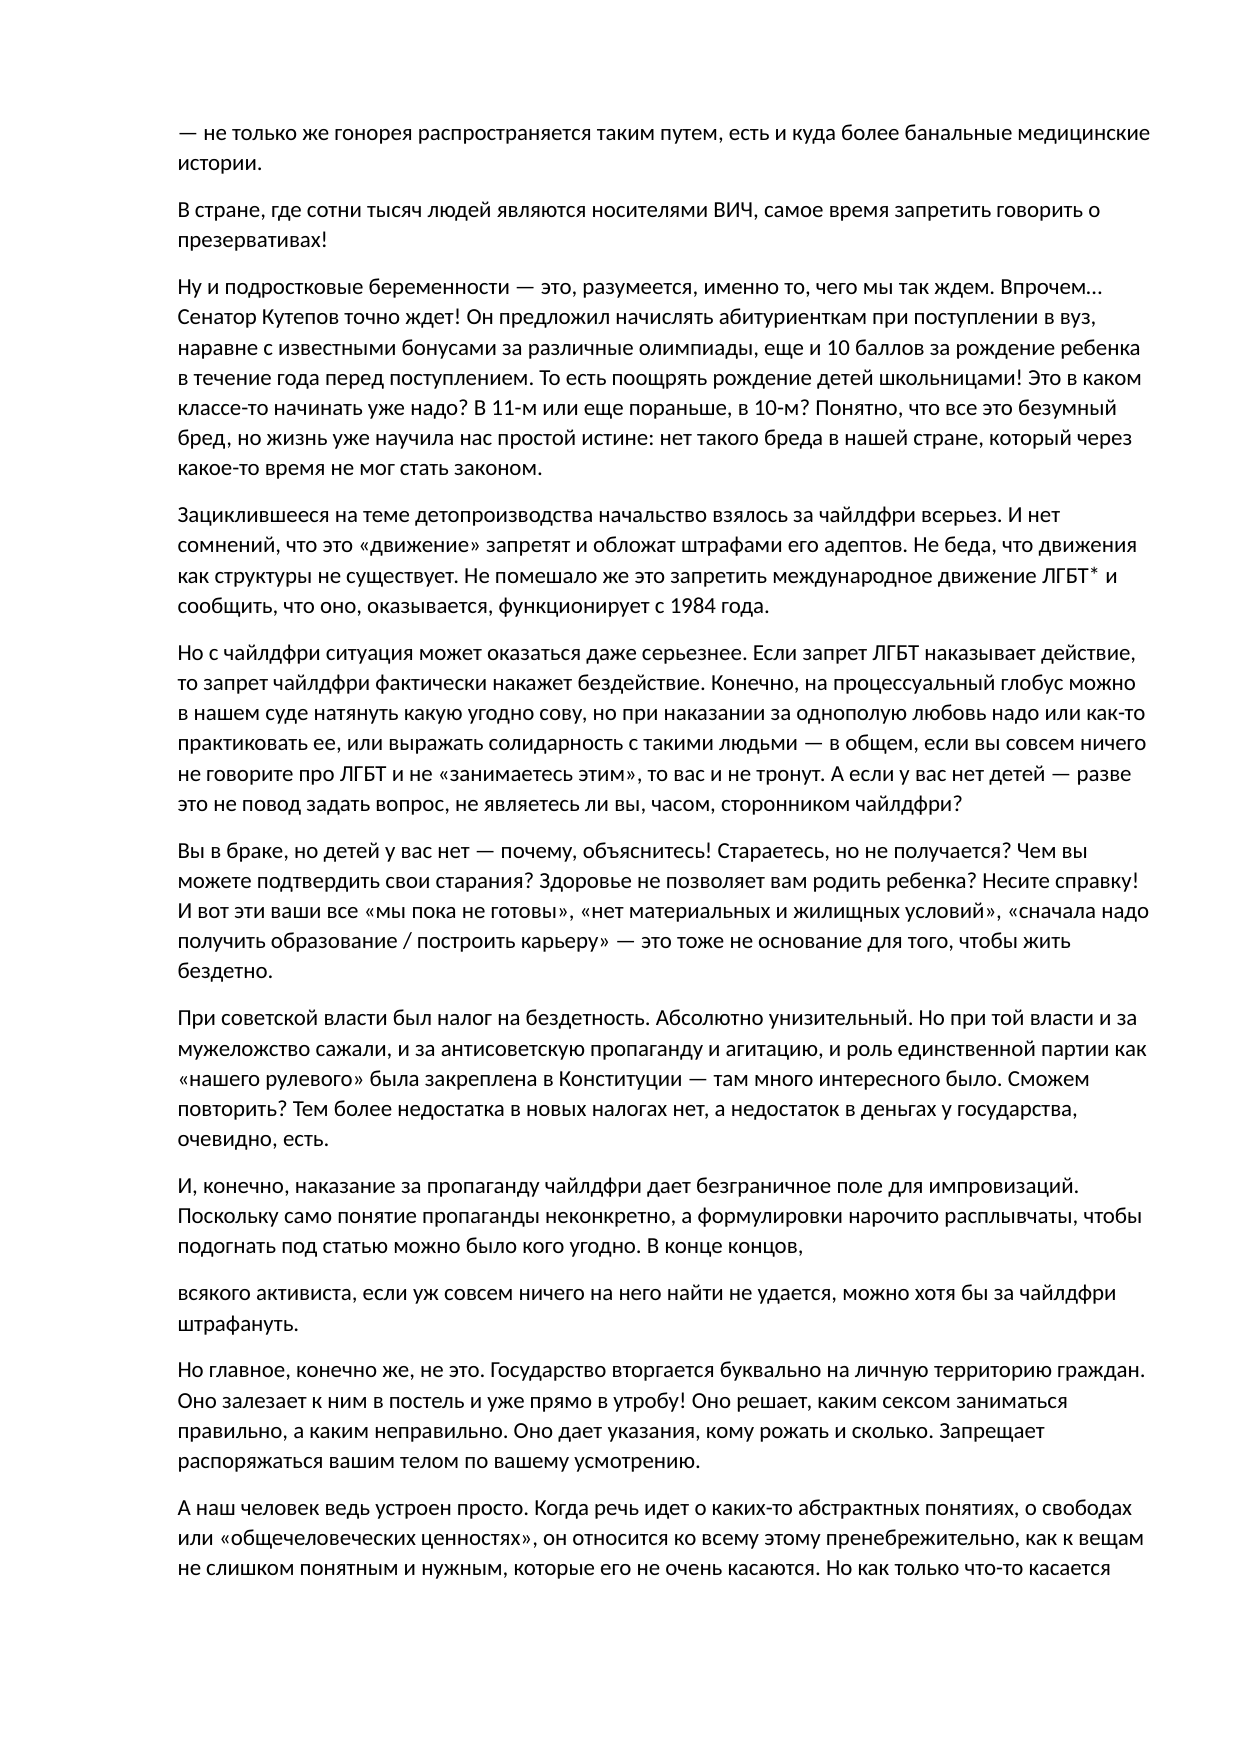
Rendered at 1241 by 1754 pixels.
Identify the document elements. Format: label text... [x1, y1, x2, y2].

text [177, 118, 1152, 176]
text В стране, где сотни тысяч людей являются носителями ВИЧ, самое время запретить говорить о презервативах! [177, 195, 1152, 253]
text Но главное, конечно же, не это. Государство вторгается буквально на личную территорию граждан. Оно залезает к ним в постель и уже прямо в утробу! Оно решает, каким сексом заниматься правильно, а каким неправильно. Оно дает указания, кому рожать и сколько. Запрещает распоряжаться вашим телом по вашему усмотрению. [177, 1356, 1152, 1474]
text И, конечно, наказание за пропаганду чайлдфри дает безграничное поле для импровизаций. Поскольку само понятие пропаганды неконкретно, а формулировки нарочито расплывчаты, чтобы подогнать под статью можно было кого угодно. В конце концов, [177, 1171, 1152, 1260]
text Ну и подростковые беременности — это, разумеется, именно то, чего мы так ждем. Впрочем… Сенатор Кутепов точно ждет! Он предложил начислять абитуриенткам при поступлении в вуз, наравне с известными бонусами за различные олимпиады, еще и 10 баллов за рождение ребенка в течение года перед поступлением. То есть поощрять рождение детей школьницами! Это в каком классе-то начинать уже надо? В 11-м или еще пораньше, в 10-м? Понятно, что все это безумный бред, но жизнь уже научила нас простой истине: нет такого бреда в нашей стране, который через какое-то время не мог стать законом. [177, 272, 1152, 482]
text При советской власти был налог на бездетность. Абсолютно унизительный. Но при той власти и за мужеложство сажали, и за антисоветскую пропаганду и агитацию, и роль единственной партии как «нашего рулевого» была закреплена в Конституции — там много интересного было. Сможем повторить? Тем более недостатка в новых налогах нет, а недостаток в деньгах у государства, очевидно, есть. [177, 1003, 1152, 1152]
text всякого активиста, если уж совсем ничего на него найти не удается, можно хотя бы за чайлдфри штрафануть. [177, 1278, 1152, 1337]
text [177, 1493, 1152, 1582]
text Зациклившееся на теме детопроизводства начальство взялось за чайлдфри всерьез. И нет сомнений, что это «движение» запретят и обложат штрафами его адептов. Не беда, что движения как структуры не существует. Не помешало же это запретить международное движение ЛГБТ* и сообщить, что оно, оказывается, функционирует с 1984 года. [177, 500, 1152, 619]
text Вы в браке, но детей у вас нет — почему, объяснитесь! Стараетесь, но не получается? Чем вы можете подтвердить свои старания? Здоровье не позволяет вам родить ребенка? Несите справку! И вот эти ваши все «мы пока не готовы», «нет материальных и жилищных условий», «сначала надо получить образование / построить карьеру» — это тоже не основание для того, чтобы жить бездетно. [177, 836, 1152, 985]
text Но с чайлдфри ситуация может оказаться даже серьезнее. Если запрет ЛГБТ наказывает действие, то запрет чайлдфри фактически накажет бездействие. Конечно, на процессуальный глобус можно в нашем суде натянуть какую угодно сову, но при наказании за однополую любовь надо или как-то практиковать ее, или выражать солидарность с такими людьми — в общем, если вы совсем ничего не говорите про ЛГБТ и не «занимаетесь этим», то вас и не тронут. А если у вас нет детей — разве это не повод задать вопрос, не являетесь ли вы, часом, сторонником чайлдфри? [177, 638, 1152, 817]
